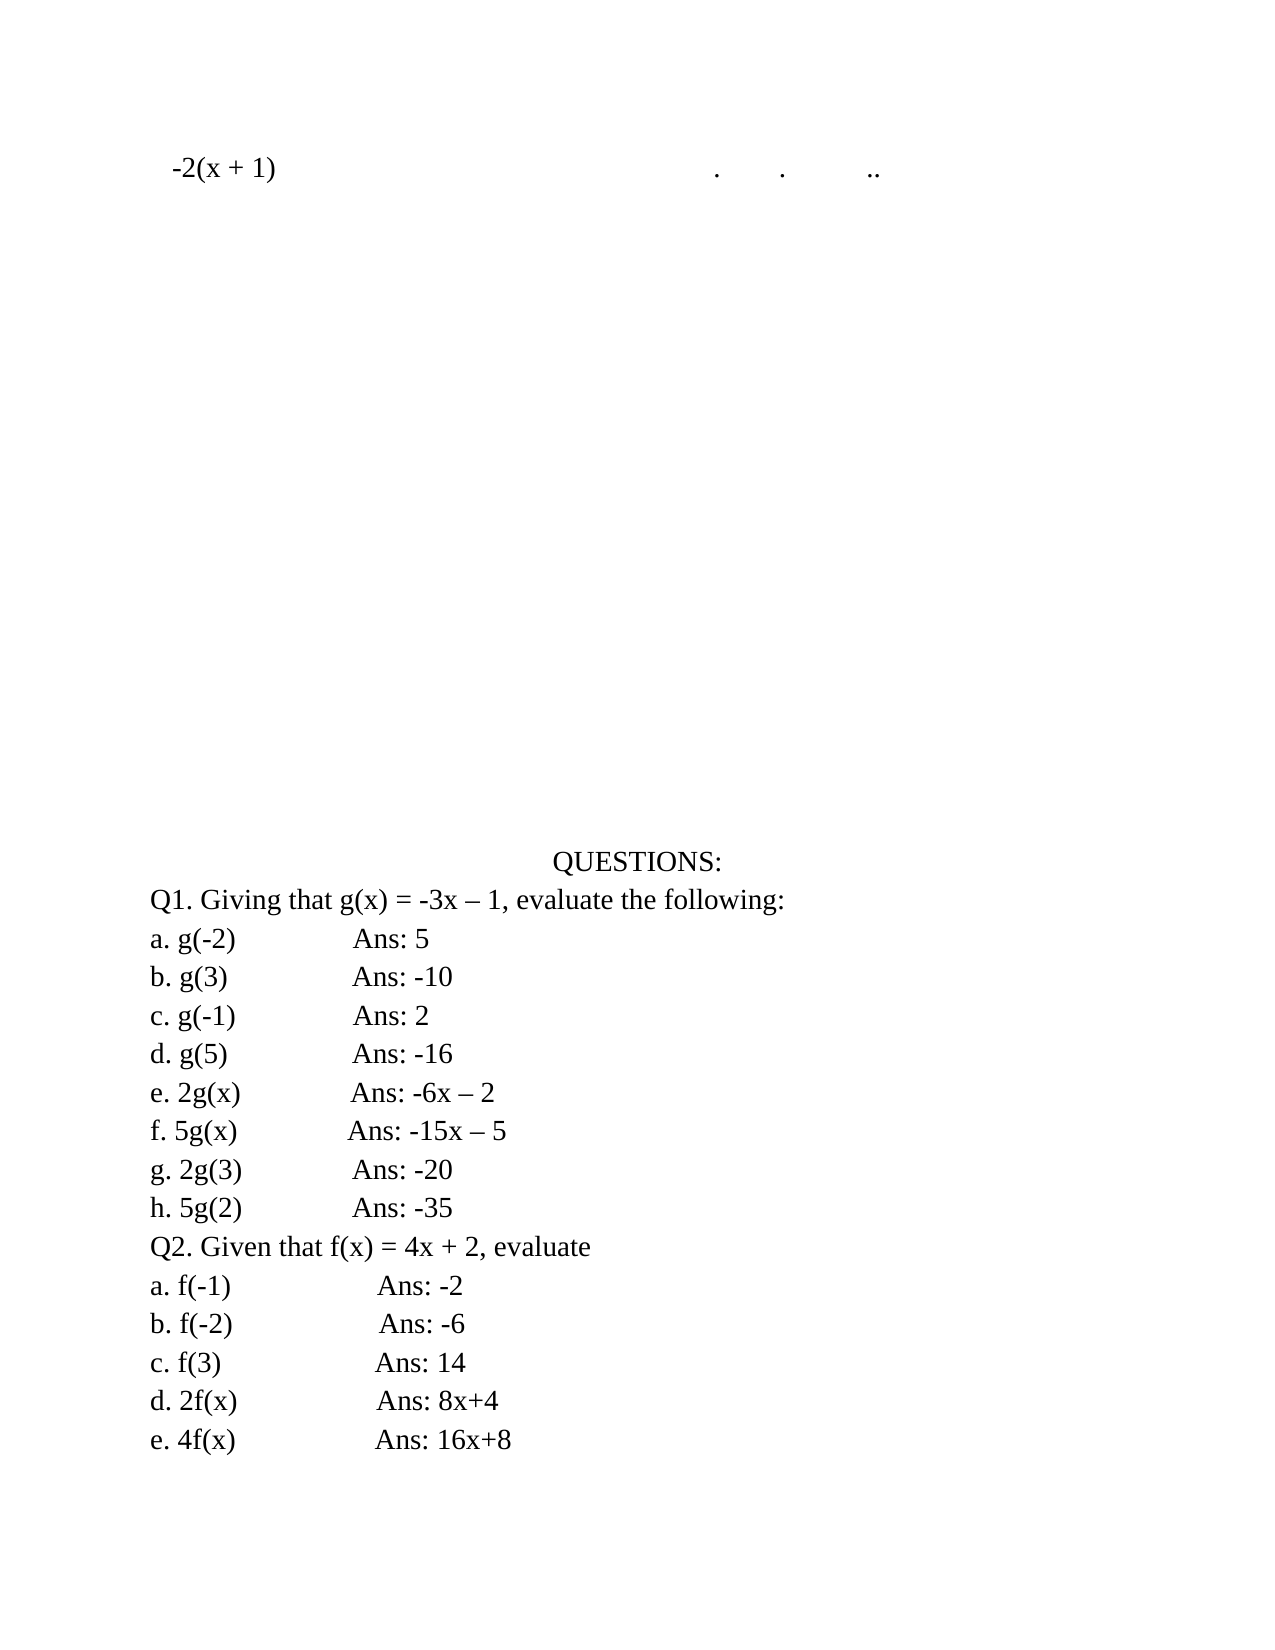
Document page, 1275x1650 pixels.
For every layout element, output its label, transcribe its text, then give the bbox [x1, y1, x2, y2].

text a. g(-2) Ans: 5 [150, 921, 1125, 954]
text d. g(5) Ans: -16 [150, 1036, 1125, 1070]
text b. f(-2) Ans: -6 [150, 1306, 1125, 1340]
text b. g(3) Ans: -10 [150, 959, 1125, 993]
text c. f(3) Ans: 14 [150, 1345, 1125, 1378]
text h. 5g(2) Ans: -35 [150, 1191, 1125, 1224]
text c. g(-1) Ans: 2 [150, 998, 1125, 1031]
text e. 2g(x) Ans: -6x – 2 [150, 1075, 1125, 1108]
text Q2. Given that f(x) = 4x + 2, evaluate [150, 1229, 1125, 1263]
text g. 2g(3) Ans: -20 [150, 1152, 1125, 1186]
text e. 4f(x) Ans: 16x+8 [150, 1422, 1125, 1455]
text Q1. Giving that g(x) = -3x – 1, evaluate the following: [150, 882, 1125, 916]
text -2(x + 1) . . .. [150, 150, 1125, 183]
text d. 2f(x) Ans: 8x+4 [150, 1383, 1125, 1417]
text QUESTIONS: [150, 844, 1125, 877]
text a. f(-1) Ans: -2 [150, 1268, 1125, 1301]
text f. 5g(x) Ans: -15x – 5 [150, 1113, 1125, 1147]
